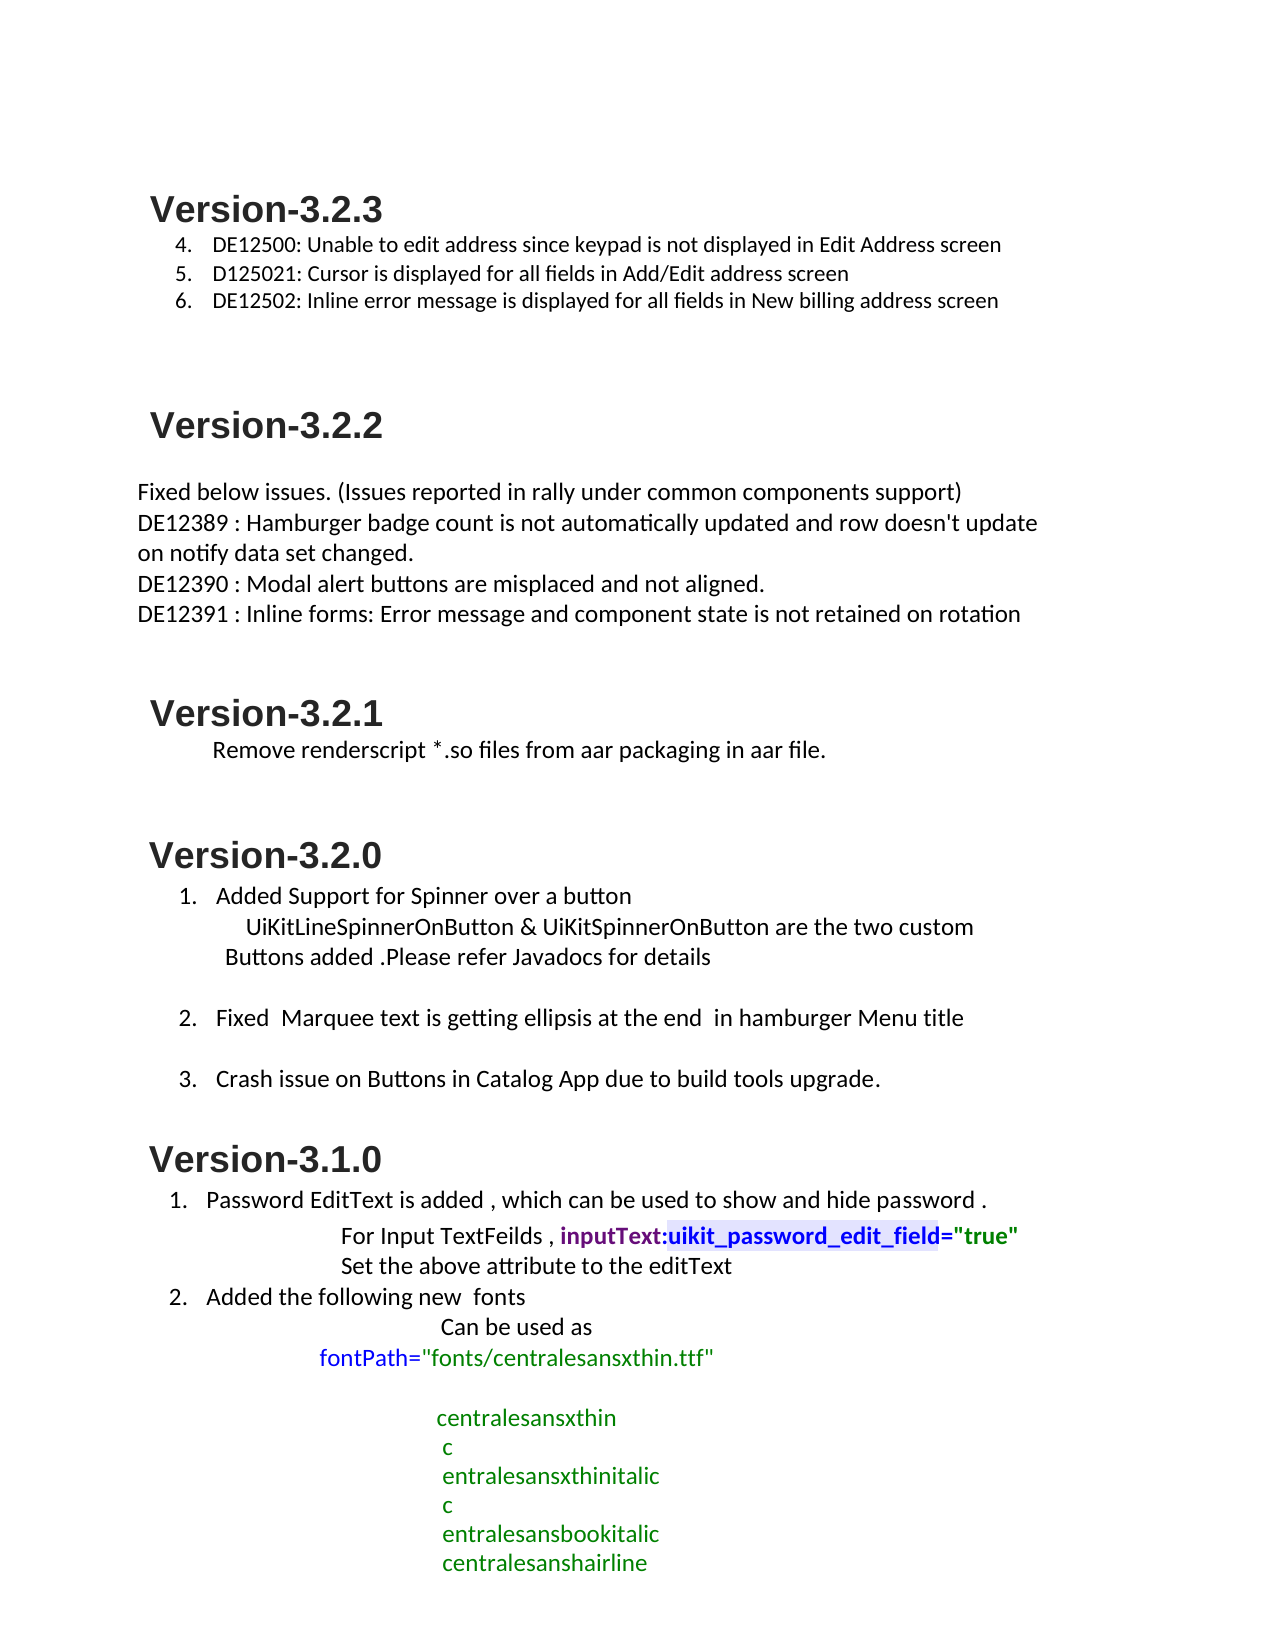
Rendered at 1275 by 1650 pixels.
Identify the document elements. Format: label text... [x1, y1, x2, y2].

text Version-3.2.2 [149, 403, 385, 446]
text 2. Added the following new fonts [169, 1281, 1096, 1312]
text Can be used as fontPath="fonts/centralesansxthin.ttf" [242, 1312, 791, 1373]
text Version-3.1.0 [148, 1137, 390, 1180]
text DE12389 : Hamburger badge count is not automatically updated and row doesn't update on notify data set changed. [137, 507, 1053, 568]
text DE12391 : Inline forms: Error message and component state is not retained on rotation [137, 598, 1053, 629]
text 2. Fixed Marquee text is getting ellipsis at the end in hamburger Menu title [178, 1002, 1096, 1033]
list DE12502: Inline error message is displayed for all fields in New billing address screen [175, 287, 1096, 315]
text Remove renderscript *.so files from aar packaging in aar file. [137, 734, 1053, 764]
text DE12390 : Modal alert buttons are misplaced and not aligned. [137, 568, 1053, 598]
text Set the above attribute to the editText [341, 1251, 1096, 1281]
list DE12500: Unable to edit address since keypad is not displayed in Edit Address screen [175, 231, 1096, 259]
list D125021: Cursor is displayed for all fields in Add/Edit address screen [175, 259, 1096, 287]
text Version-3.2.0 [148, 833, 389, 876]
text Version-3.2.3 [149, 187, 385, 231]
text UiKitLineSpinnerOnButton & UiKitSpinnerOnButton are the two custom Buttons added .Please refer Javadocs for details [225, 911, 1053, 972]
text centralesansxthin centralesansxthinitalic centralesansbookitalic centralesanshairline [436, 1403, 666, 1578]
text 1. Password EditText is added , which can be used to show and hide password . [169, 1184, 1096, 1215]
text 3. Crash issue on Buttons in Catalog App due to build tools upgrade. [178, 1064, 1096, 1094]
text Fixed below issues. (Issues reported in rally under common components support) [137, 476, 1053, 507]
text Version-3.2.1 [149, 691, 385, 734]
text For Input TextFeilds , inputText:uikit_password_edit_field="true" [341, 1220, 1096, 1251]
text 1. Added Support for Spinner over a button [178, 880, 1096, 911]
